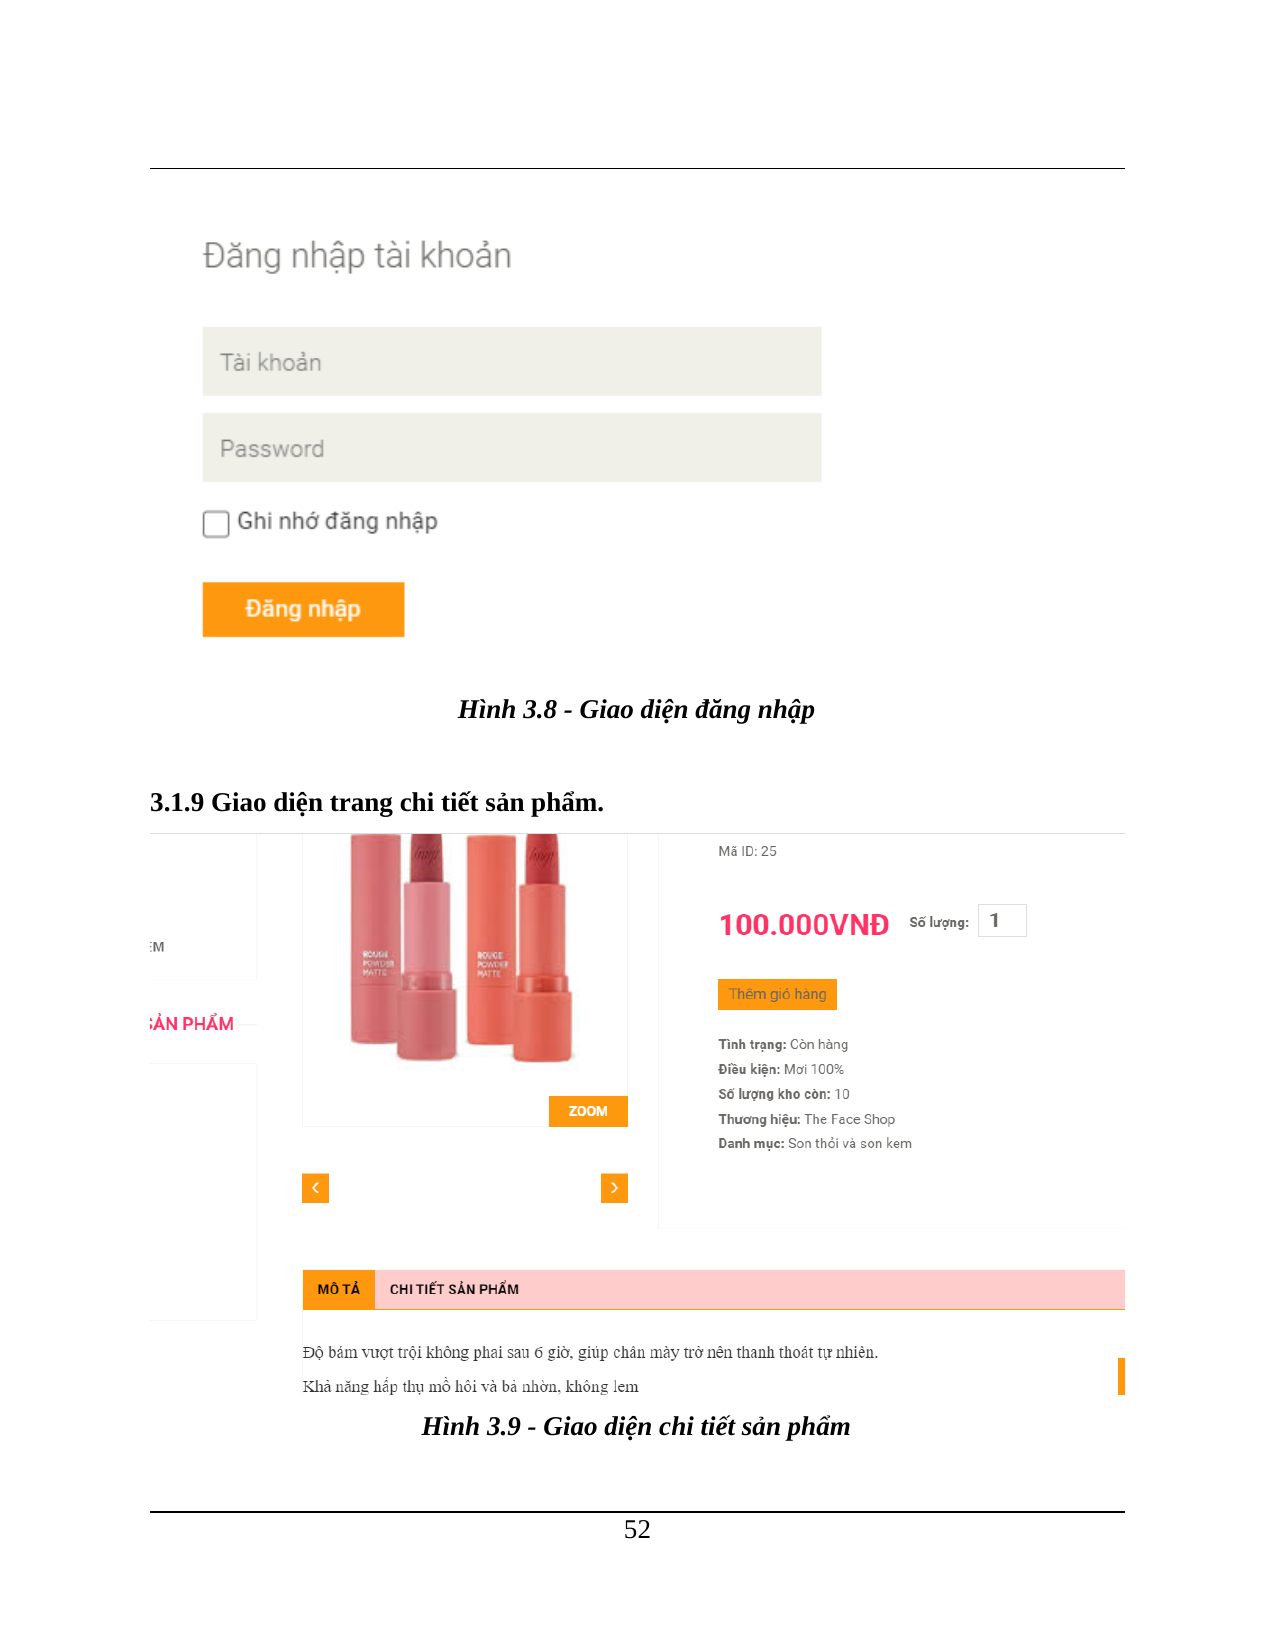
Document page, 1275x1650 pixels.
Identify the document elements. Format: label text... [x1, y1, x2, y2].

text Hình 3.8 - Giao diện đăng nhập [150, 693, 1125, 724]
picture [150, 832, 1125, 1395]
text 3.1.9 Giao diện trang chi tiết sản phẩm. [150, 786, 1125, 817]
text Hình 3.9 - Giao diện chi tiết sản phẩm [150, 1410, 1125, 1441]
picture [150, 169, 847, 678]
